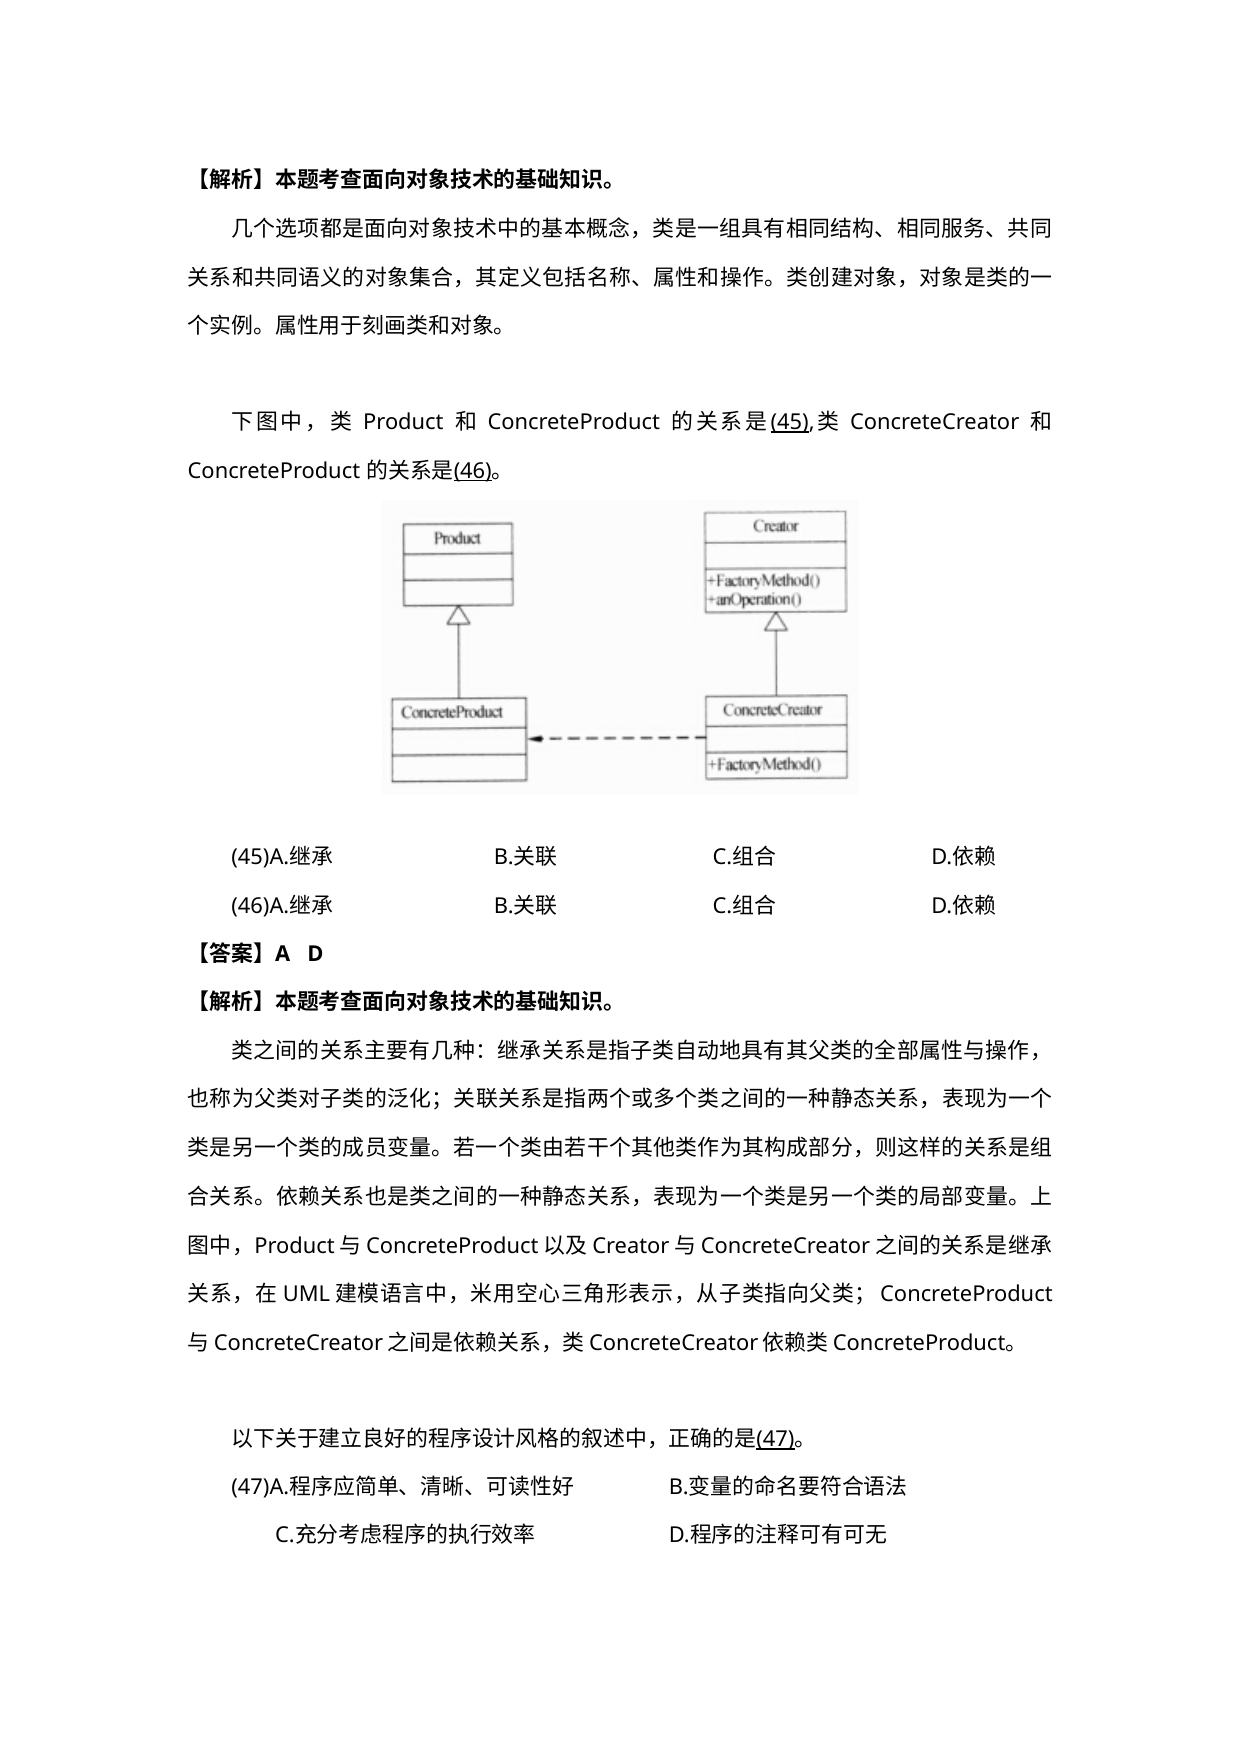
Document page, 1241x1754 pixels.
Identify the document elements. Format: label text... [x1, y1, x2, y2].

text 类之间的关系主要有几种：继承关系是指子类自动地具有其父类的全部属性与操作，也称为父类对子类的泛化；关联关系是指两个或多个类之间的一种静态关系，表现为一个类是另一个类的成员变量。若一个类由若干个其他类作为其构成部分，则这样的关系是组合关系。依赖关系也是类之间的一种静态关系，表现为一个类是另一个类的局部变量。上图中，Product与ConcreteProduct以及Creator与ConcreteCreator之间的关系是继承关系，在UML建模语言中，米用空心三角形表示，从子类指向父类；ConcreteProduct与ConcreteCreator之间是依赖关系，类ConcreteCreator依赖类ConcreteProduct。 [187, 1032, 1053, 1357]
text 【答案】A D [187, 936, 1053, 968]
text (46)A.继承 B.关联 C.组合 D.依赖 [187, 887, 1053, 920]
picture [381, 500, 859, 795]
text C.充分考虑程序的执行效率 D.程序的注释可有可无 [187, 1517, 1053, 1550]
text 【解析】本题考查面向对象技术的基础知识。 [187, 162, 1053, 194]
text 以下关于建立良好的程序设计风格的叙述中，正确的是(47)。 [187, 1421, 1053, 1453]
text 几个选项都是面向对象技术中的基本概念，类是一组具有相同结构、相同服务、共同关系和共同语义的对象集合，其定义包括名称、属性和操作。类创建对象，对象是类的一个实例。属性用于刻画类和对象。 [187, 210, 1053, 340]
text (45)A.继承 B.关联 C.组合 D.依赖 [187, 839, 1053, 871]
text (47)A.程序应简单、清晰、可读性好 B.变量的命名要符合语法 [187, 1469, 1053, 1501]
text 【解析】本题考查面向对象技术的基础知识。 [187, 984, 1053, 1016]
text 下图中，类 Product 和 ConcreteProduct 的关系是(45),类 ConcreteCreator 和 ConcreteProduct 的关系是(46)。 [187, 403, 1053, 485]
